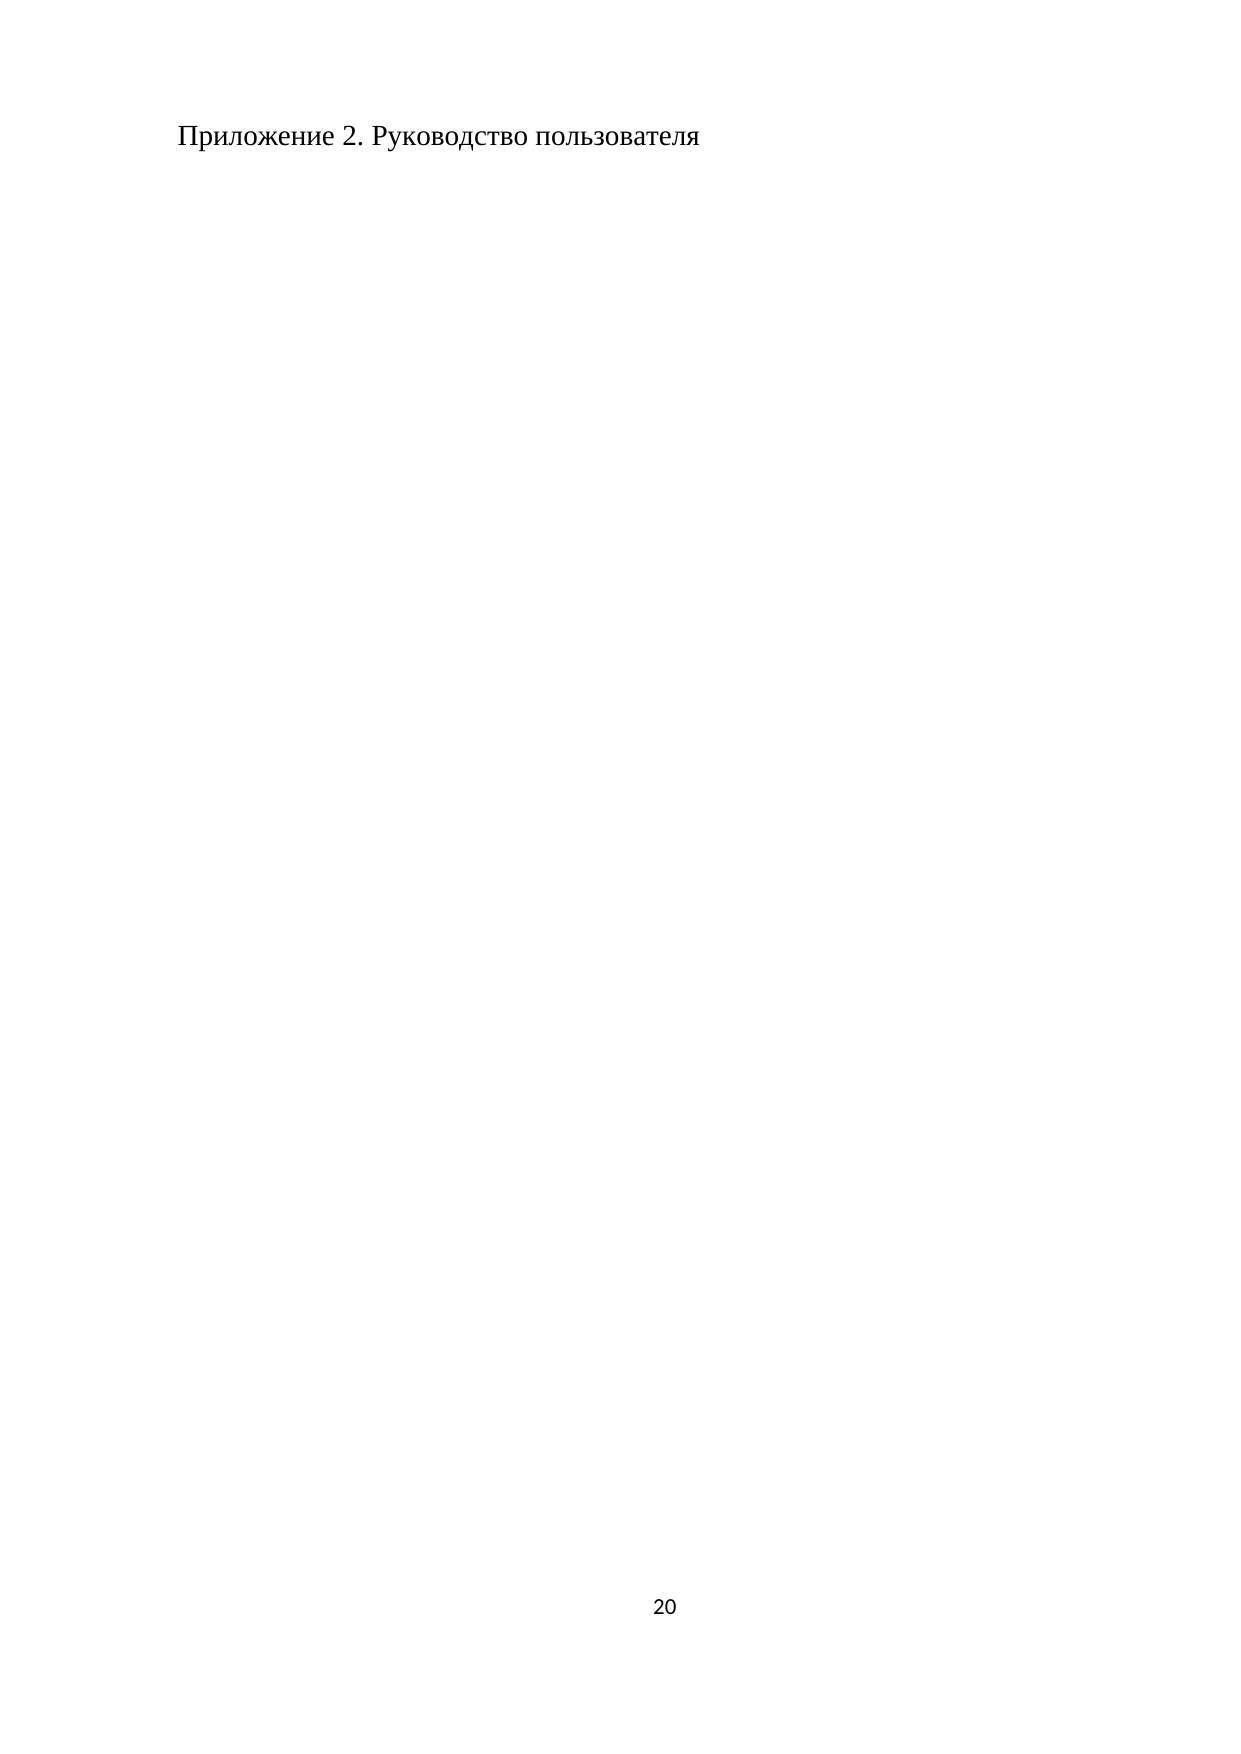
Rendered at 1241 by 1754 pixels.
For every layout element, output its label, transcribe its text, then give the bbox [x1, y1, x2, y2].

subtitle Приложение 2. Руководство пользователя [177, 118, 1152, 152]
